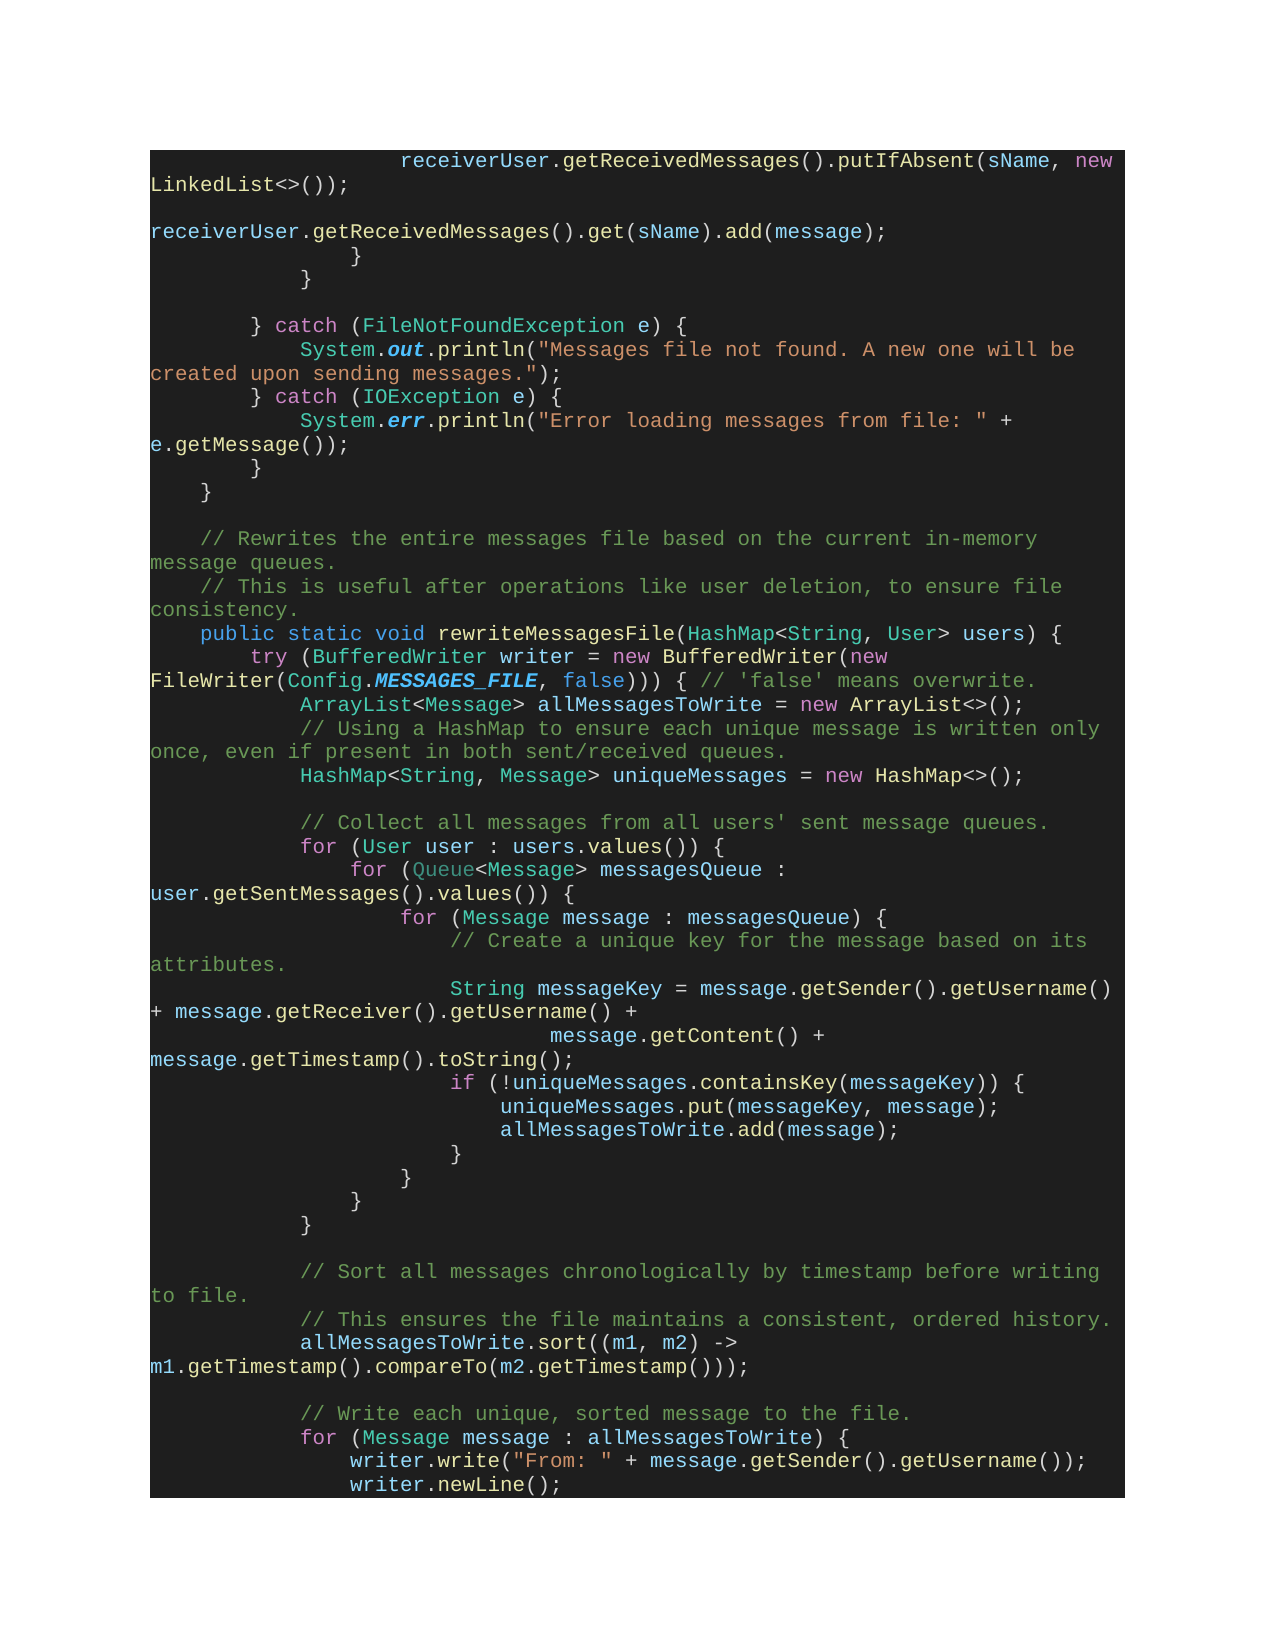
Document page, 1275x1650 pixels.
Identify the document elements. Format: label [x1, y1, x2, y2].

text [150, 150, 1125, 1498]
